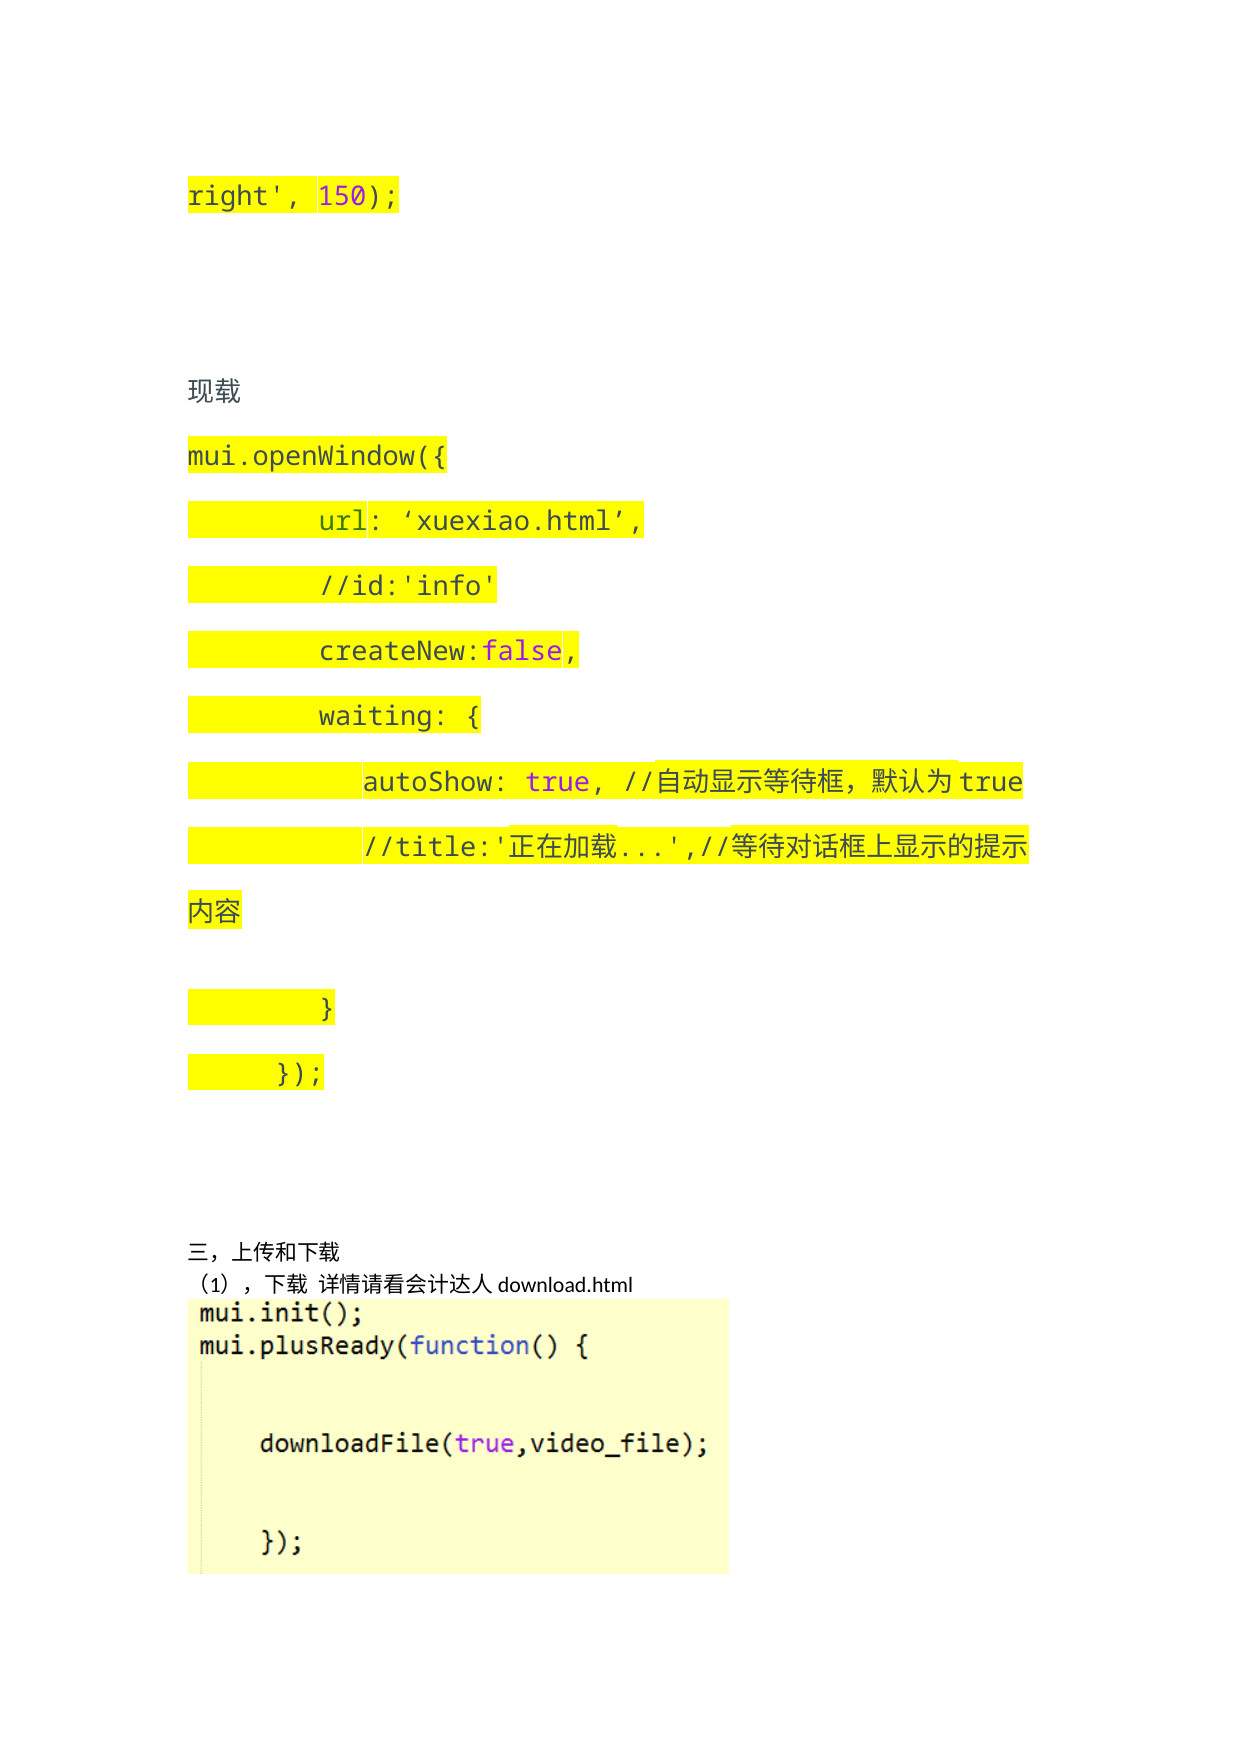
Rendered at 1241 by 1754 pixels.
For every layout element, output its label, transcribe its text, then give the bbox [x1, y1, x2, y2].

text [187, 162, 1053, 227]
text //title:'正在加载...',//等待对话框上显示的提示内容 [187, 812, 1053, 942]
text autoShow: true, //自动显示等待框，默认为true [187, 747, 1053, 812]
text } [187, 974, 1053, 1039]
text }); [187, 1039, 1053, 1104]
text 三，上传和下载 [187, 1234, 1053, 1267]
text 现载 [187, 357, 1053, 422]
text waiting: { [187, 682, 1053, 747]
picture [187, 1299, 729, 1574]
text （1），下载 详情请看会计达人 download.html [187, 1267, 1053, 1299]
text mui.openWindow({ [187, 422, 1053, 487]
text //id:'info' [187, 552, 1053, 617]
text createNew:false, [187, 617, 1053, 682]
text url: ‘xuexiao.html’, [187, 487, 1053, 552]
